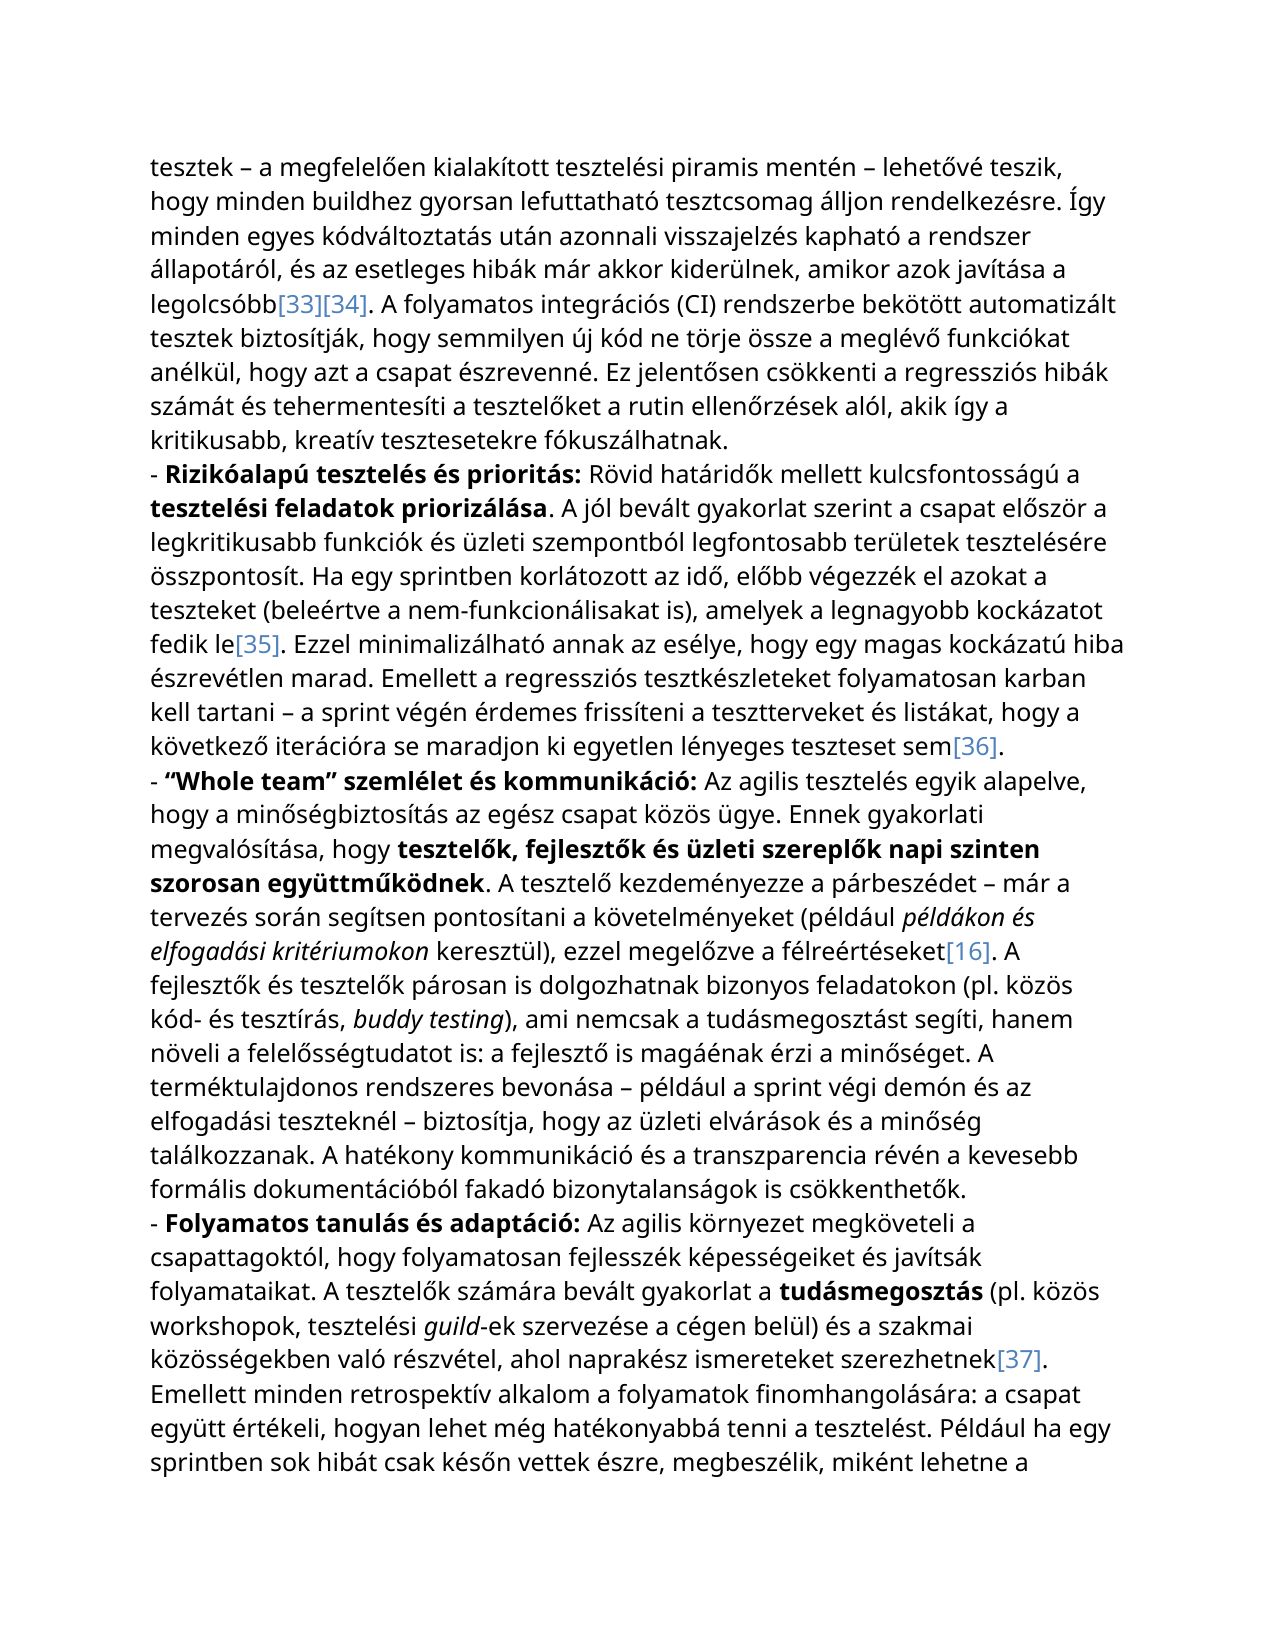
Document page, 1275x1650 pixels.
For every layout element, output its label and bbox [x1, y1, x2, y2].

text [150, 150, 1125, 1478]
